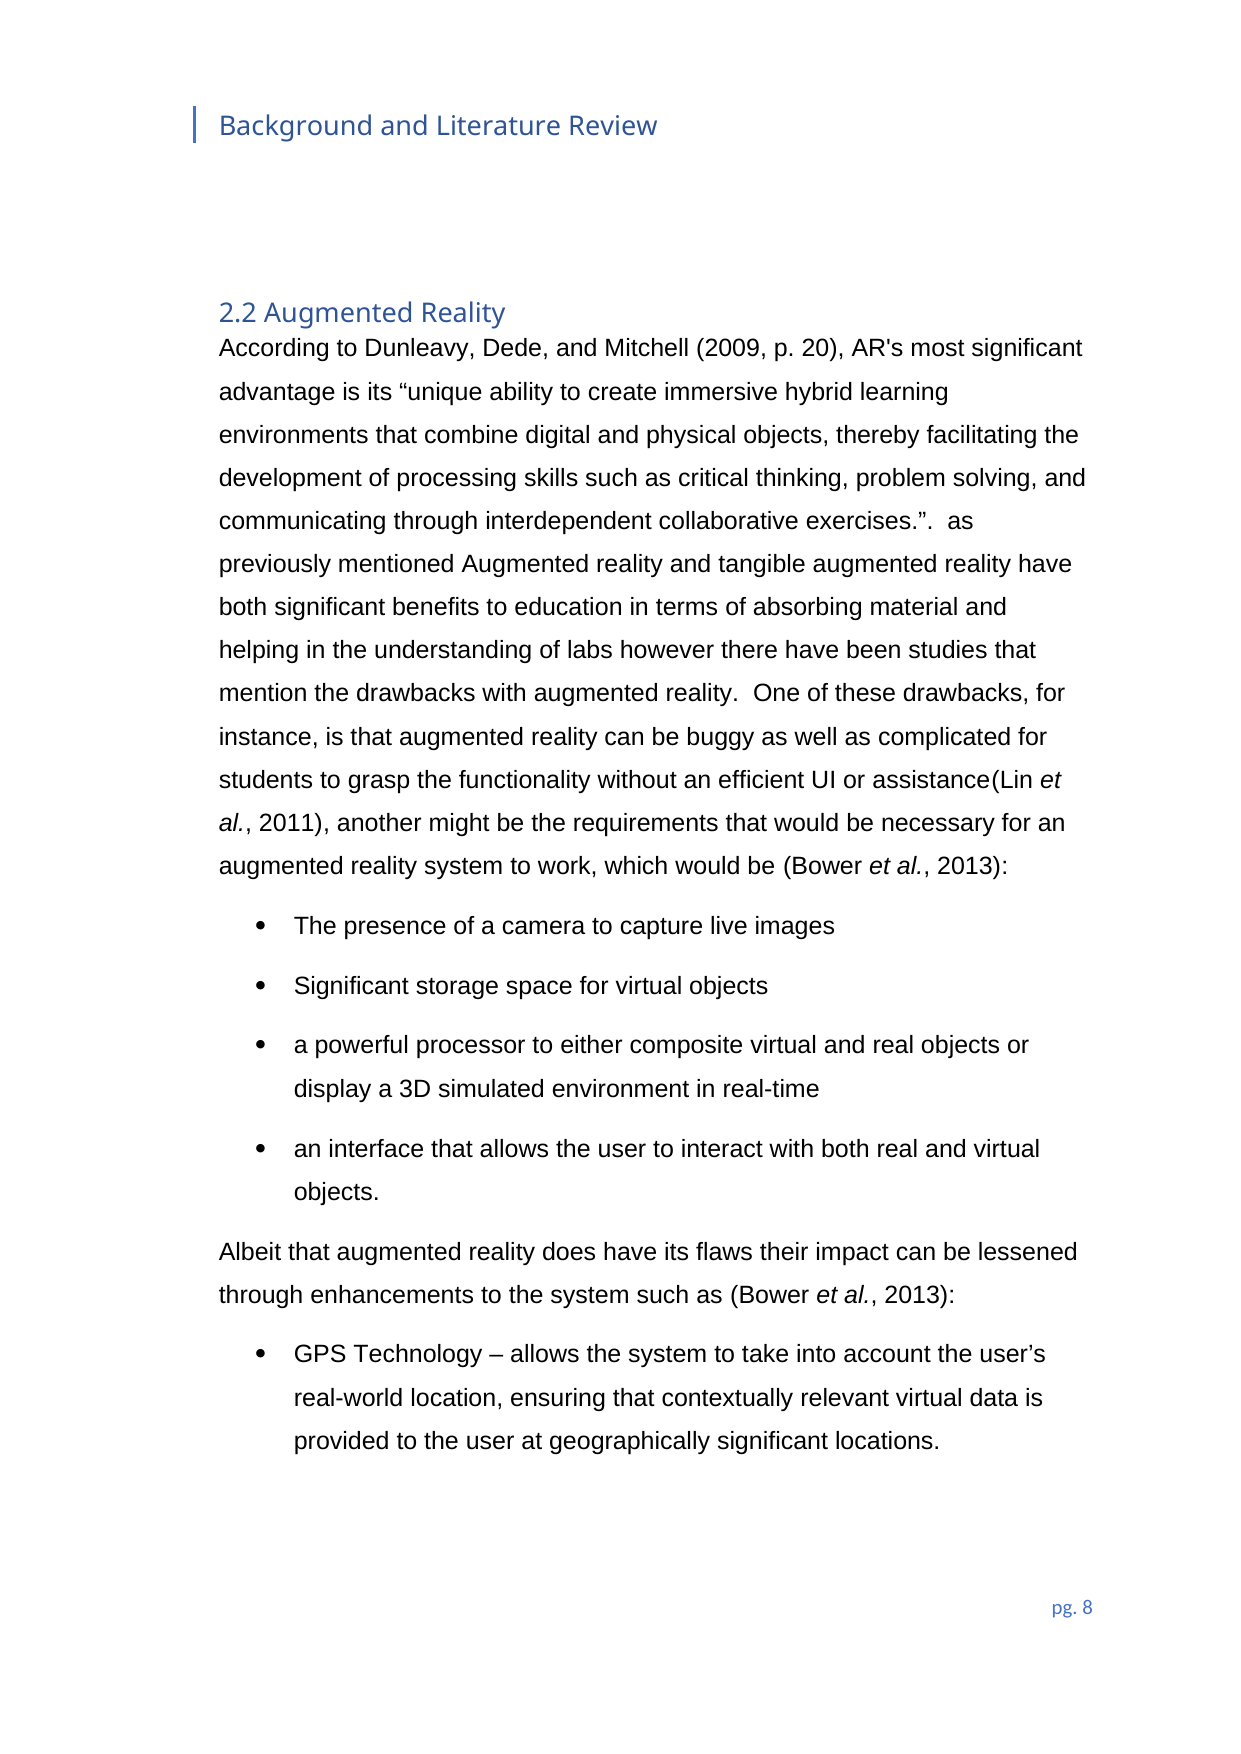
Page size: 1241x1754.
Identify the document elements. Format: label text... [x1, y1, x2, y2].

subtitle 2.2 Augmented Reality [218, 294, 1092, 331]
list a powerful processor to either composite virtual and real objects or display a 3D simulated environment in real-time [256, 1031, 1092, 1102]
list an interface that allows the user to interact with both real and virtual objects. [256, 1133, 1092, 1206]
text Albeit that augmented reality does have its flaws their impact can be lessened through enhancements to the system such as (Bower et al., 2013): [218, 1237, 1092, 1308]
list Significant storage space for virtual objects [256, 971, 1092, 999]
list The presence of a camera to capture live images [256, 911, 1092, 939]
text According to Dunleavy, Dede, and Mitchell (2009, p. 20), AR's most significant advantage is its “unique ability to create immersive hybrid learning environments that combine digital and physical objects, thereby facilitating the development of processing skills such as critical thinking, problem solving, and communicating through interdependent collaborative exercises.”. as previously mentioned Augmented reality and tangible augmented reality have both significant benefits to education in terms of absorbing material and helping in the understanding of labs however there have been studies that mention the drawbacks with augmented reality. One of these drawbacks, for instance, is that augmented reality can be buggy as well as complicated for students to grasp the functionality without an efficient UI or assistance(Lin et al., 2011), another might be the requirements that would be necessary for an augmented reality system to work, which would be (Bower et al., 2013): [218, 333, 1092, 880]
list GPS Technology – allows the system to take into account the user’s real-world location, ensuring that contextually relevant virtual data is provided to the user at geographically significant locations. [256, 1339, 1092, 1454]
